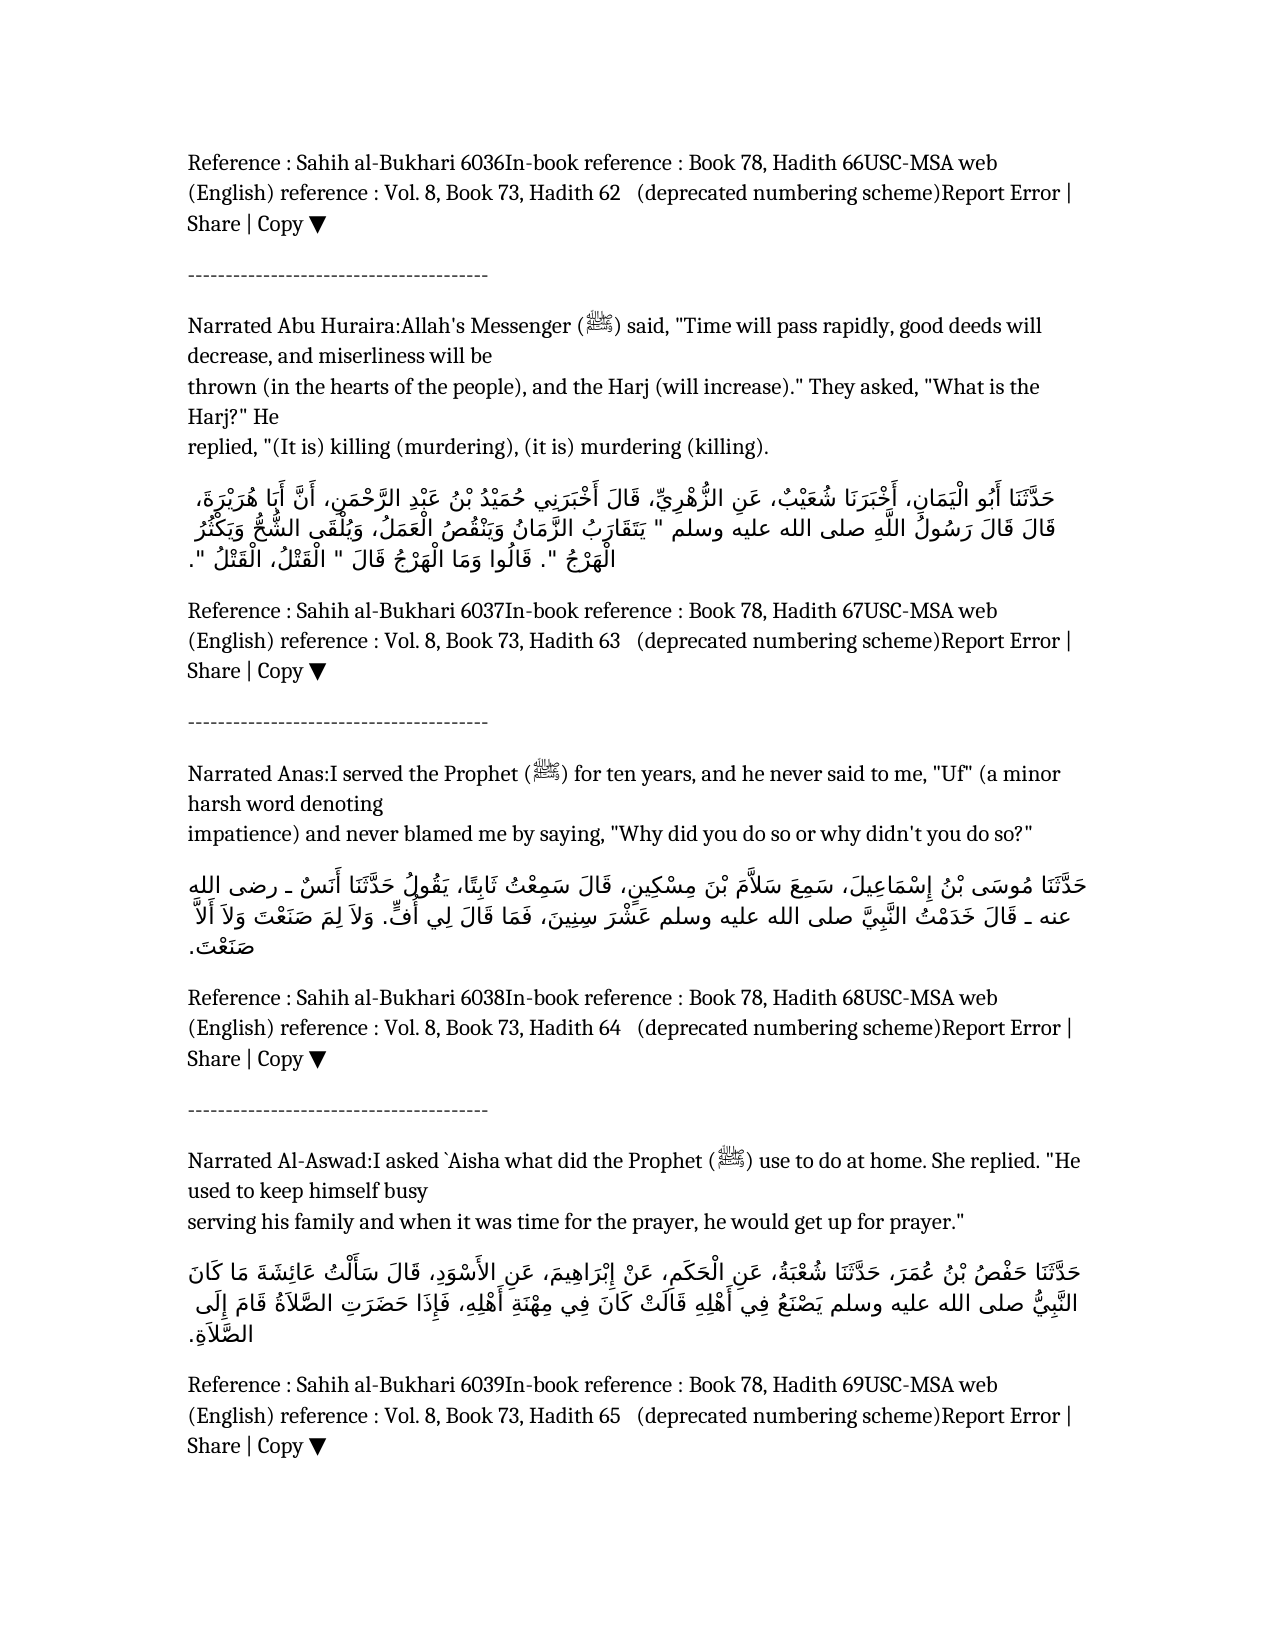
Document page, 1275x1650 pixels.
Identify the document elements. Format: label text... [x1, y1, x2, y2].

text حَدَّثَنَا حَفْصُ بْنُ عُمَرَ، حَدَّثَنَا شُعْبَةُ، عَنِ الْحَكَمِ، عَنْ إِبْرَاهِيمَ، عَنِ الأَسْوَدِ، قَالَ سَأَلْتُ عَائِشَةَ مَا كَانَ النَّبِيُّ صلى الله عليه وسلم يَصْنَعُ فِي أَهْلِهِ قَالَتْ كَانَ فِي مِهْنَةِ أَهْلِهِ، فَإِذَا حَضَرَتِ الصَّلاَةُ قَامَ إِلَى الصَّلاَةِ‏.‏ [187, 1259, 1087, 1347]
text Reference : Sahih al-Bukhari 6039In-book reference : Book 78, Hadith 69USC-MSA web (English) reference : Vol. 8, Book 73, Hadith 65 (deprecated numbering scheme)Report Error | Share | Copy ▼ [187, 1372, 1087, 1459]
text Reference : Sahih al-Bukhari 6038In-book reference : Book 78, Hadith 68USC-MSA web (English) reference : Vol. 8, Book 73, Hadith 64 (deprecated numbering scheme)Report Error | Share | Copy ▼ [187, 985, 1087, 1072]
text ---------------------------------------- [187, 1096, 1087, 1123]
text Narrated Al-Aswad:I asked `Aisha what did the Prophet (ﷺ) use to do at home. She replied. "He used to keep himself busy serving his family and when it was time for the prayer, he would get up for prayer." [187, 1147, 1087, 1235]
text Narrated Abu Huraira:Allah's Messenger (ﷺ) said, "Time will pass rapidly, good deeds will decrease, and miserliness will be thrown (in the hearts of the people), and the Harj (will increase)." They asked, "What is the Harj?" He replied, "(It is) killing (murdering), (it is) murdering (killing). [187, 312, 1087, 460]
text حَدَّثَنَا مُوسَى بْنُ إِسْمَاعِيلَ، سَمِعَ سَلاَّمَ بْنَ مِسْكِينٍ، قَالَ سَمِعْتُ ثَابِتًا، يَقُولُ حَدَّثَنَا أَنَسٌ ـ رضى الله عنه ـ قَالَ خَدَمْتُ النَّبِيَّ صلى الله عليه وسلم عَشْرَ سِنِينَ، فَمَا قَالَ لِي أُفٍّ‏.‏ وَلاَ لِمَ صَنَعْتَ وَلاَ أَلاَّ صَنَعْتَ‏.‏ [187, 872, 1087, 960]
text ---------------------------------------- [187, 261, 1087, 288]
text Narrated Anas:I served the Prophet (ﷺ) for ten years, and he never said to me, "Uf" (a minor harsh word denoting impatience) and never blamed me by saying, "Why did you do so or why didn't you do so?" [187, 760, 1087, 848]
text حَدَّثَنَا أَبُو الْيَمَانِ، أَخْبَرَنَا شُعَيْبٌ، عَنِ الزُّهْرِيِّ، قَالَ أَخْبَرَنِي حُمَيْدُ بْنُ عَبْدِ الرَّحْمَنِ، أَنَّ أَبَا هُرَيْرَةَ، قَالَ قَالَ رَسُولُ اللَّهِ صلى الله عليه وسلم ‏"‏ يَتَقَارَبُ الزَّمَانُ وَيَنْقُصُ الْعَمَلُ، وَيُلْقَى الشُّحُّ وَيَكْثُرُ الْهَرْجُ ‏"‏‏.‏ قَالُوا وَمَا الْهَرْجُ قَالَ ‏"‏ الْقَتْلُ، الْقَتْلُ ‏"‏‏.‏ [187, 485, 1087, 573]
text ---------------------------------------- [187, 709, 1087, 736]
text Reference : Sahih al-Bukhari 6037In-book reference : Book 78, Hadith 67USC-MSA web (English) reference : Vol. 8, Book 73, Hadith 63 (deprecated numbering scheme)Report Error | Share | Copy ▼ [187, 598, 1087, 684]
text Reference : Sahih al-Bukhari 6036In-book reference : Book 78, Hadith 66USC-MSA web (English) reference : Vol. 8, Book 73, Hadith 62 (deprecated numbering scheme)Report Error | Share | Copy ▼ [187, 150, 1087, 237]
